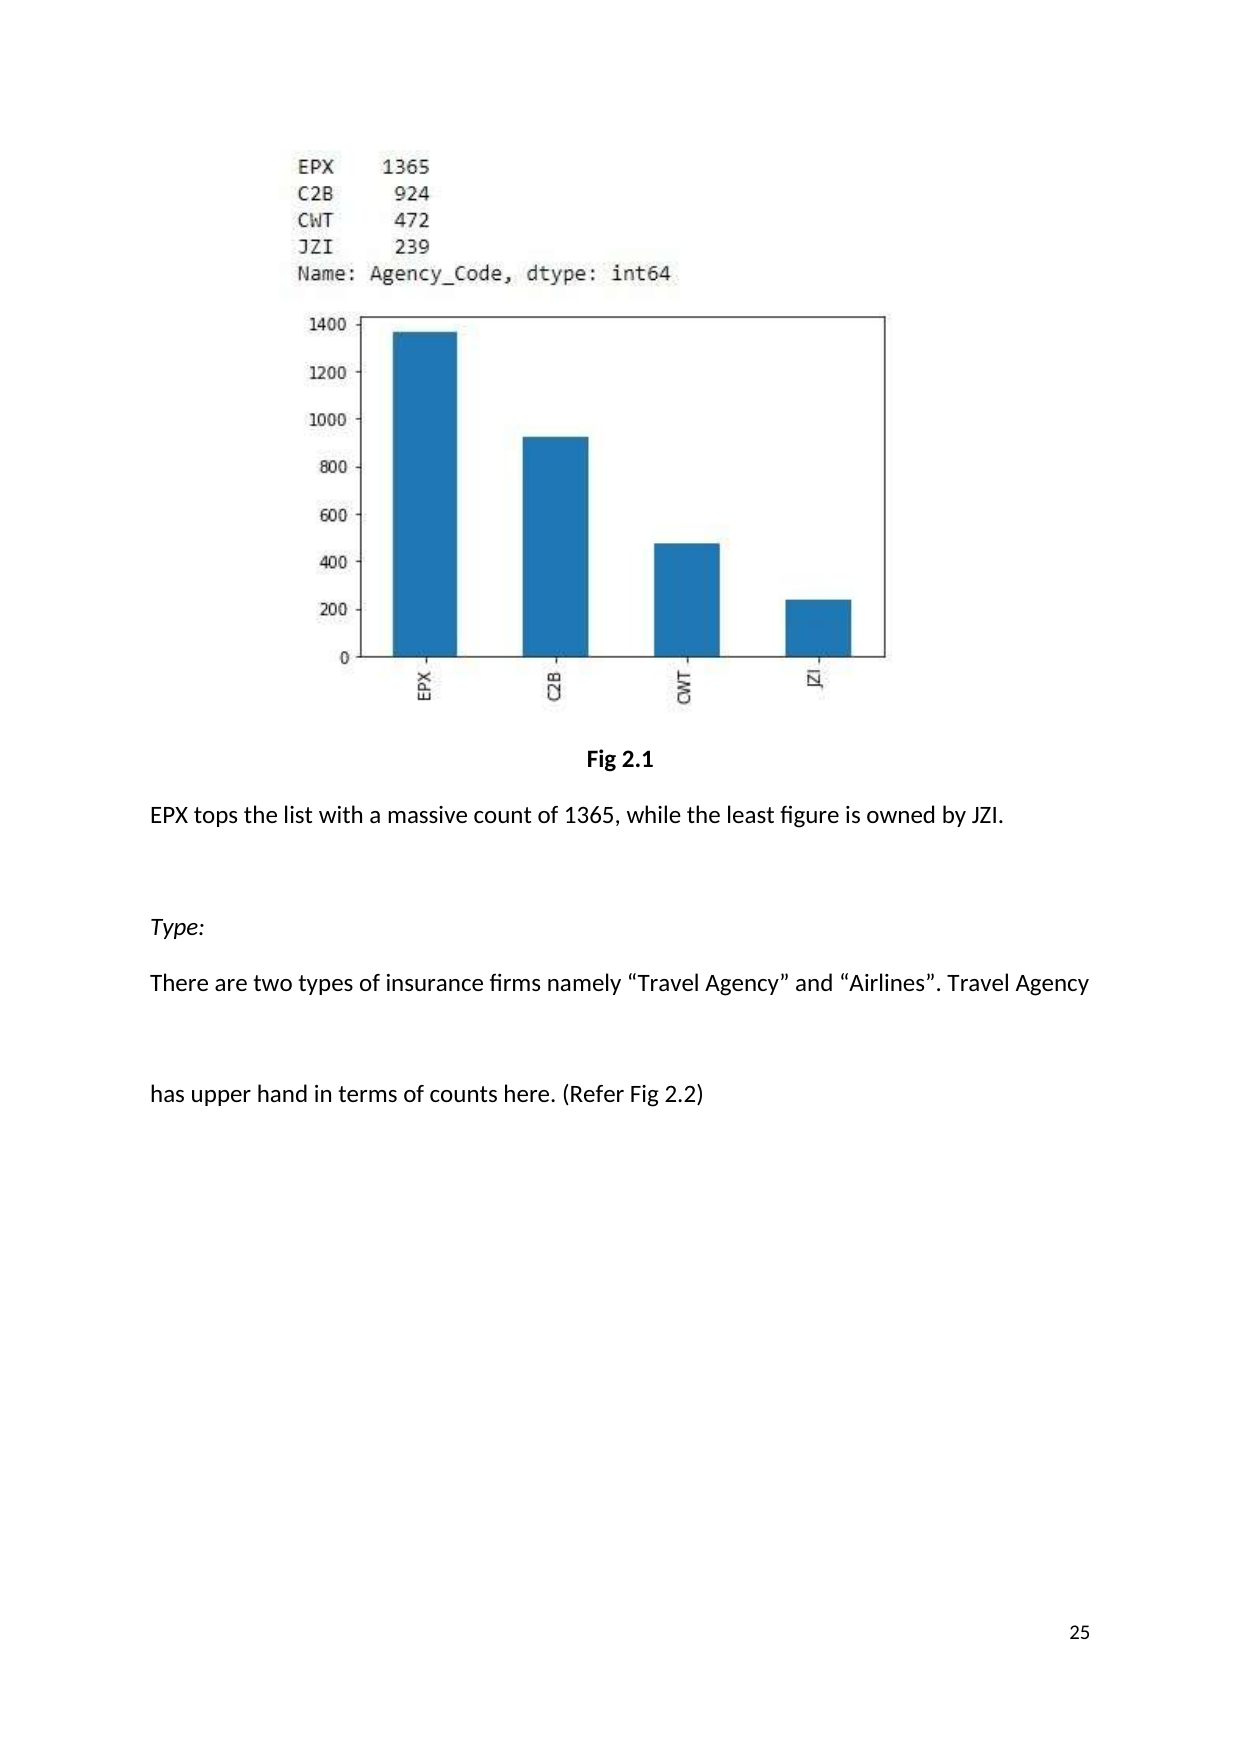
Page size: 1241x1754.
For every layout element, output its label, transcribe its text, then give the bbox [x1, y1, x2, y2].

text Fig 2.1 [150, 743, 1090, 774]
text EPX tops the list with a massive count of 1365, while the least figure is owned by JZI. [150, 799, 1090, 830]
picture [254, 150, 986, 719]
text Type: [150, 911, 1090, 941]
text has upper hand in terms of counts here. (Refer Fig 2.2) [150, 1078, 1090, 1109]
text There are two types of insurance firms namely “Travel Agency” and “Airlines”. Travel Agency [150, 967, 1090, 997]
